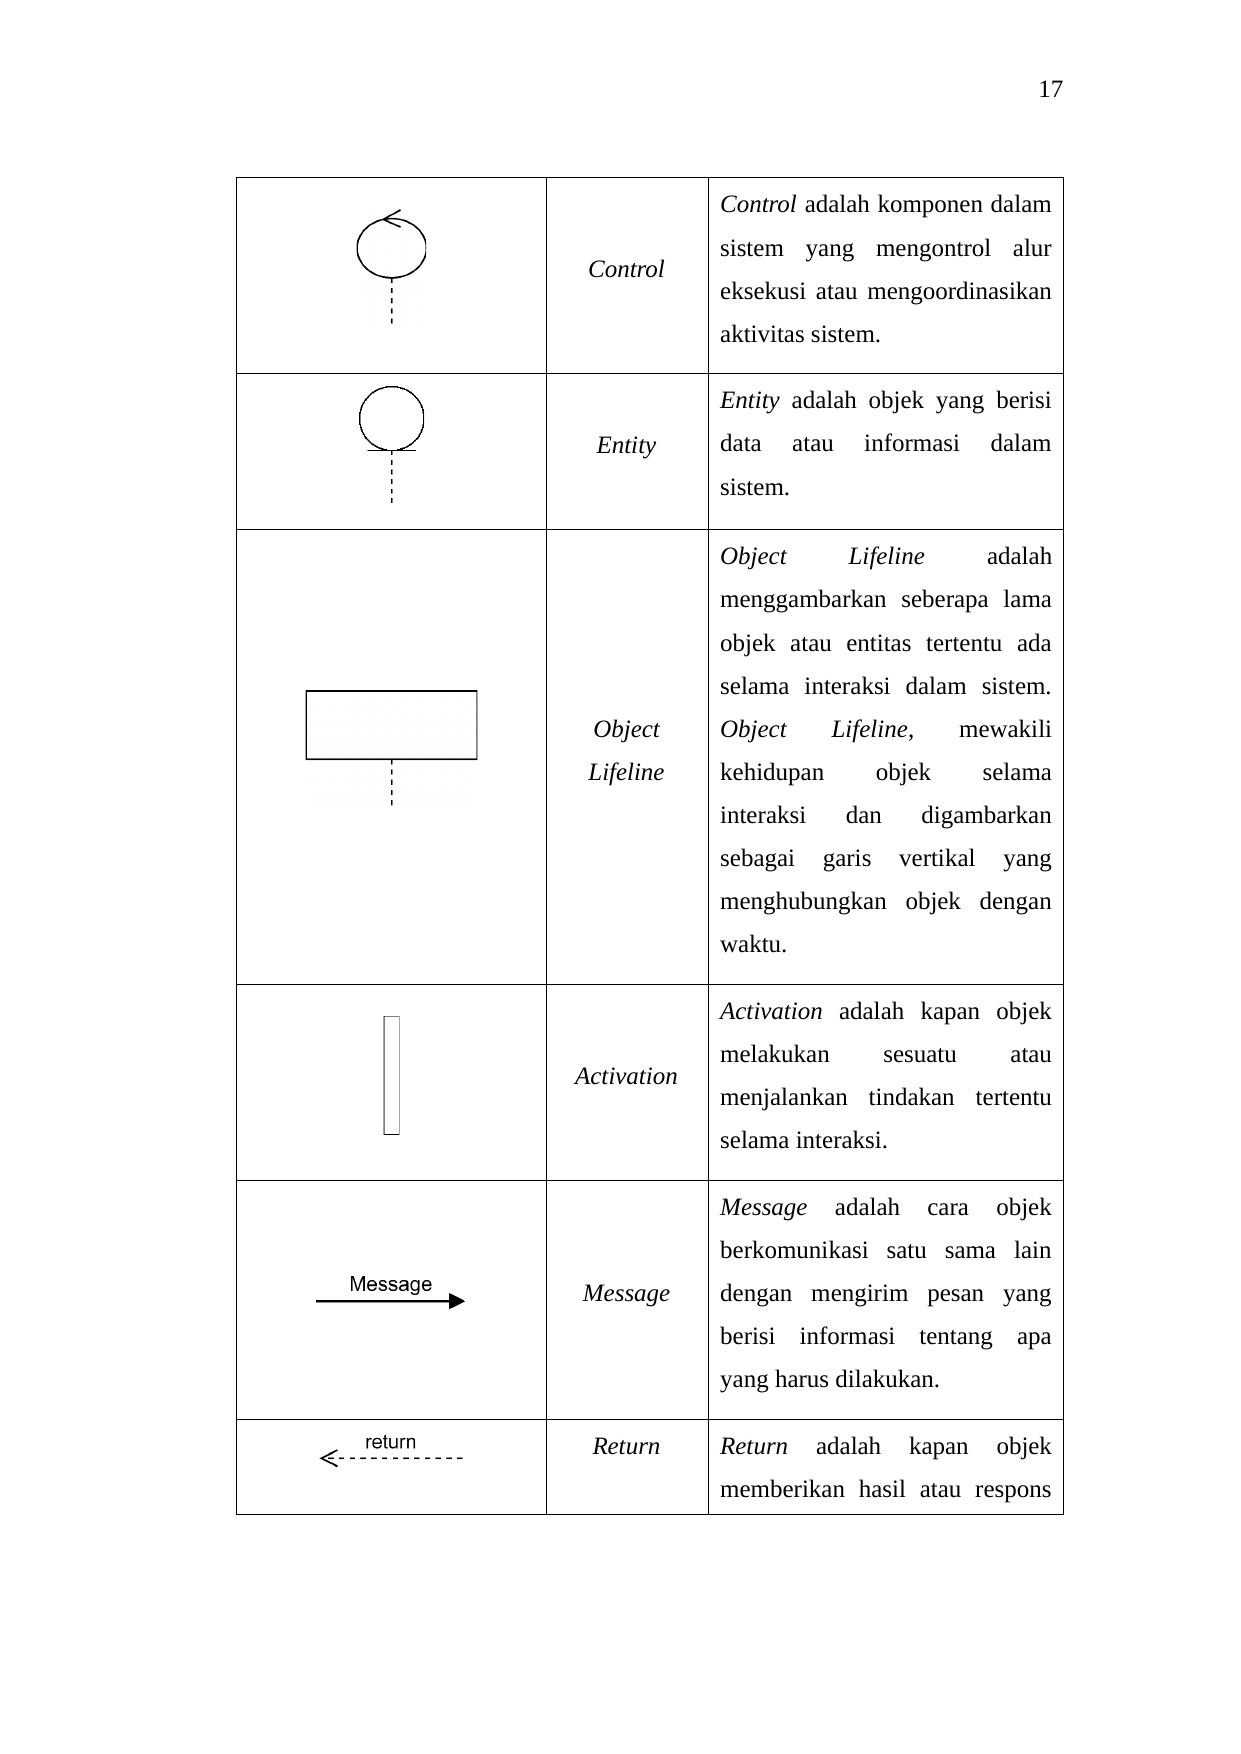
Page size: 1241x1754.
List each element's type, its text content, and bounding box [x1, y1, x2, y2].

table_cell Activation adalah kapan objek melakukan sesuatu atau menjalankan tindakan tertentu selama interaksi. [709, 985, 1063, 1180]
table_cell Object Lifeline adalah menggambarkan seberapa lama objek atau entitas tertentu ada selama interaksi dalam sistem. Object Lifeline, mewakili kehidupan objek selama interaksi dan digambarkan sebagai garis vertikal yang menghubungkan objek dengan waktu. [709, 530, 1063, 984]
picture [383, 1016, 400, 1135]
table_cell [237, 374, 546, 529]
table_cell Control [547, 178, 708, 373]
table_cell Control adalah komponen dalam sistem yang mengontrol alur eksekusi atau mengoordinasikan aktivitas sistem. [709, 178, 1063, 373]
table_cell [237, 178, 546, 373]
picture [356, 209, 427, 328]
picture [302, 1431, 481, 1477]
table_cell Entity adalah objek yang berisi data atau informasi dalam sistem. [709, 374, 1063, 529]
table_cell Message adalah cara objek berkomunikasi satu sama lain dengan mengirim pesan yang berisi informasi tentang apa yang harus dilakukan. [709, 1181, 1063, 1419]
table_cell [237, 530, 546, 984]
table_cell Entity [547, 374, 708, 529]
table_cell [237, 1420, 546, 1514]
table_cell [237, 1181, 546, 1419]
table_cell Return [547, 1420, 708, 1514]
picture [358, 385, 425, 504]
table_cell [237, 985, 546, 1180]
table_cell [709, 1420, 1063, 1514]
picture [302, 1270, 481, 1315]
picture [305, 690, 478, 809]
table_cell Object Lifeline [547, 530, 708, 984]
table_cell Activation [547, 985, 708, 1180]
table_cell Message [547, 1181, 708, 1419]
